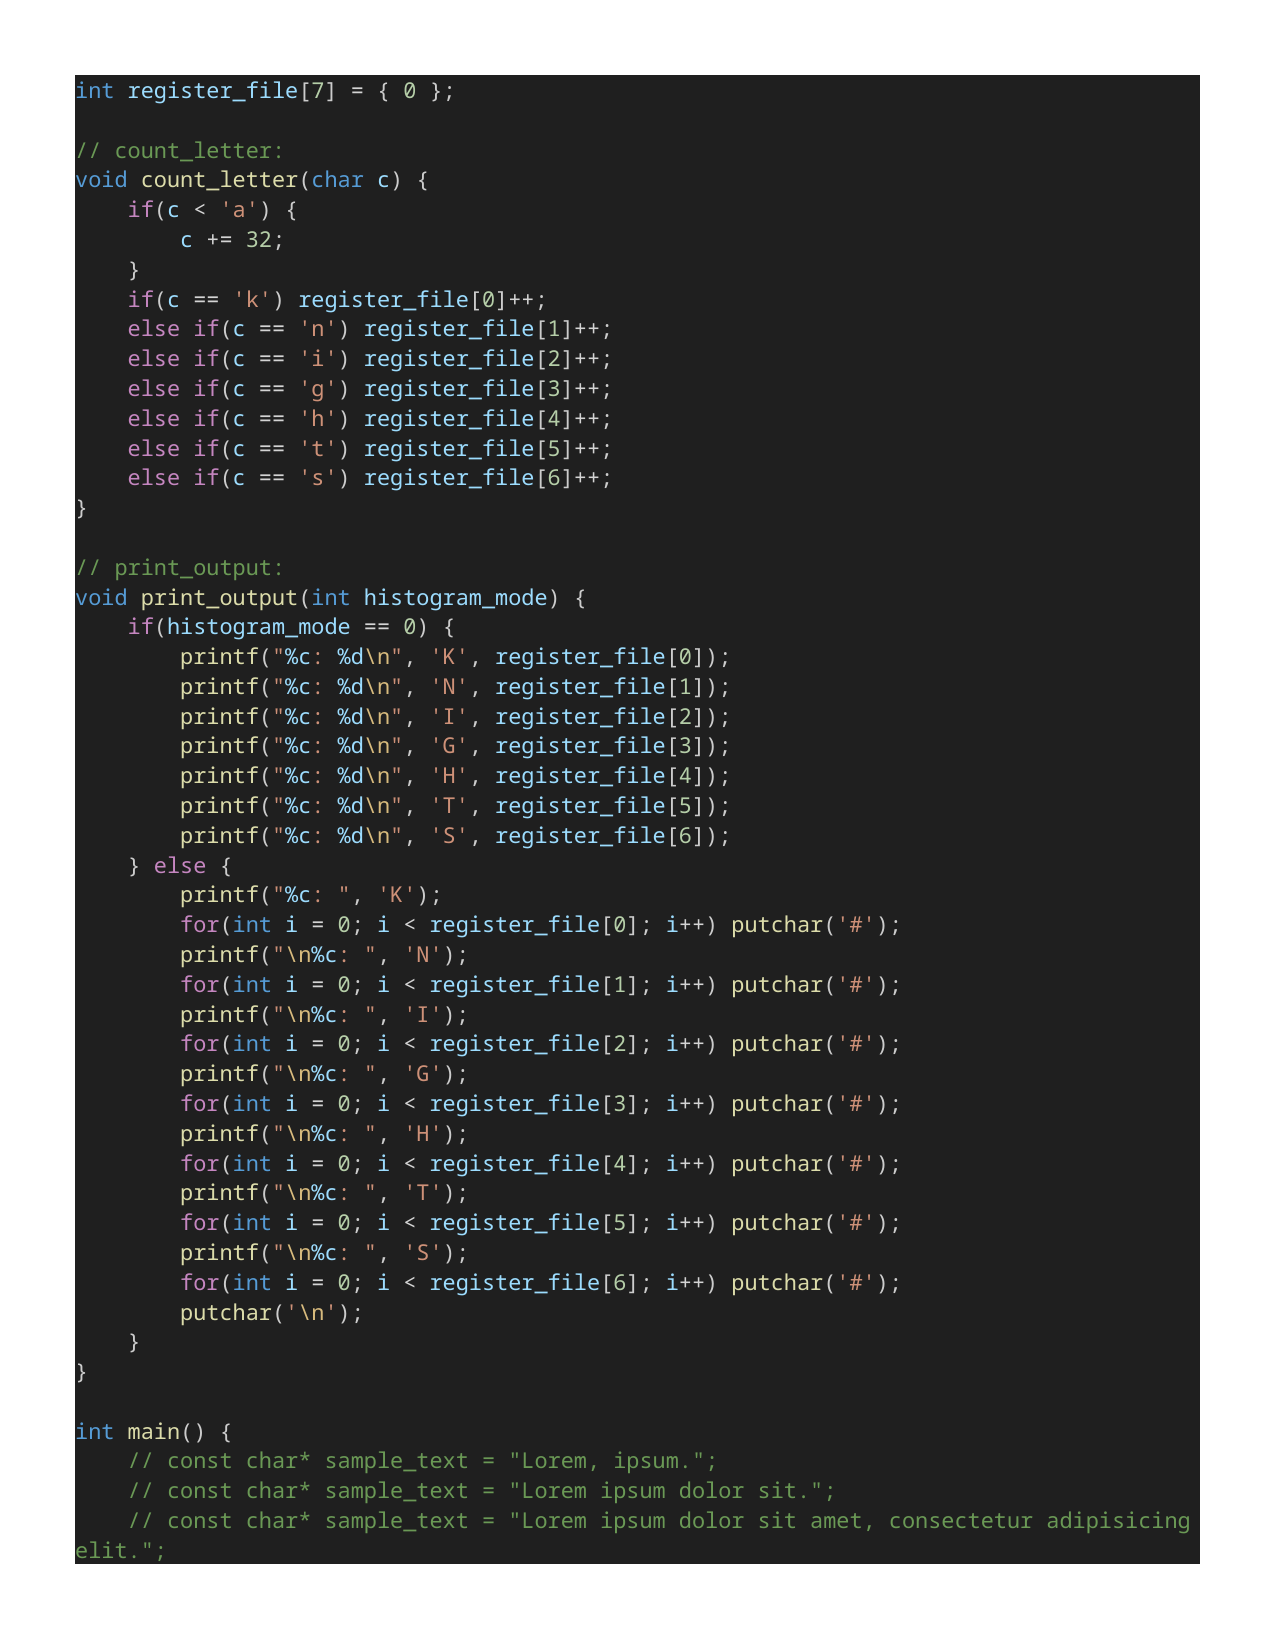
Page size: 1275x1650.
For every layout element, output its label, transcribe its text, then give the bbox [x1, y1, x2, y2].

text else if(c == 'n') register_file[1]++; [75, 313, 1200, 343]
text // count_letter: [75, 134, 1200, 164]
text for(int i = 0; i < register_file[1]; i++) putchar('#'); [75, 969, 1200, 998]
text printf("%c: %d\n", 'H', register_file[4]); [75, 760, 1200, 790]
text printf("\n%c: ", 'S'); [75, 1237, 1200, 1267]
text printf("%c: %d\n", 'G', register_file[3]); [75, 730, 1200, 760]
text for(int i = 0; i < register_file[4]; i++) putchar('#'); [75, 1147, 1200, 1177]
text void print_output(int histogram_mode) { [75, 581, 1200, 611]
text printf("%c: %d\n", 'K', register_file[0]); [75, 641, 1200, 671]
text for(int i = 0; i < register_file[5]; i++) putchar('#'); [75, 1207, 1200, 1237]
text // const char* sample_text = "Lorem ipsum dolor sit."; [75, 1475, 1200, 1505]
text printf("\n%c: ", 'I'); [75, 998, 1200, 1028]
text printf("%c: %d\n", 'N', register_file[1]); [75, 671, 1200, 701]
text printf("%c: ", 'K'); [75, 879, 1200, 909]
text } [75, 254, 1200, 283]
text } [75, 492, 1200, 522]
text // const char* sample_text = "Lorem, ipsum."; [75, 1445, 1200, 1475]
text for(int i = 0; i < register_file[6]; i++) putchar('#'); [75, 1267, 1200, 1296]
text printf("\n%c: ", 'T'); [75, 1177, 1200, 1207]
text if(c == 'k') register_file[0]++; [75, 283, 1200, 313]
text c += 32; [75, 224, 1200, 254]
text for(int i = 0; i < register_file[3]; i++) putchar('#'); [75, 1088, 1200, 1118]
text else if(c == 'i') register_file[2]++; [75, 343, 1200, 373]
text } else { [75, 849, 1200, 879]
text } [75, 1356, 1200, 1386]
text putchar('\n'); [75, 1296, 1200, 1326]
text else if(c == 't') register_file[5]++; [75, 432, 1200, 462]
text printf("%c: %d\n", 'I', register_file[2]); [75, 701, 1200, 730]
text else if(c == 'g') register_file[3]++; [75, 373, 1200, 403]
text else if(c == 'h') register_file[4]++; [75, 403, 1200, 432]
text // print_output: [75, 552, 1200, 581]
text printf("\n%c: ", 'N'); [75, 939, 1200, 969]
text printf("\n%c: ", 'G'); [75, 1058, 1200, 1088]
text printf("%c: %d\n", 'T', register_file[5]); [75, 790, 1200, 820]
text int register_file[7] = { 0 }; [75, 75, 1200, 105]
text else if(c == 's') register_file[6]++; [75, 462, 1200, 492]
text if(histogram_mode == 0) { [75, 611, 1200, 641]
text for(int i = 0; i < register_file[0]; i++) putchar('#'); [75, 909, 1200, 939]
text int main() { [75, 1416, 1200, 1445]
text void count_letter(char c) { [75, 164, 1200, 194]
text // const char* sample_text = "Lorem ipsum dolor sit amet, consectetur adipisicing elit."; [75, 1505, 1200, 1564]
text printf("%c: %d\n", 'S', register_file[6]); [75, 820, 1200, 849]
text printf("\n%c: ", 'H'); [75, 1118, 1200, 1147]
text for(int i = 0; i < register_file[2]; i++) putchar('#'); [75, 1028, 1200, 1058]
text } [75, 1326, 1200, 1356]
text if(c < 'a') { [75, 194, 1200, 224]
